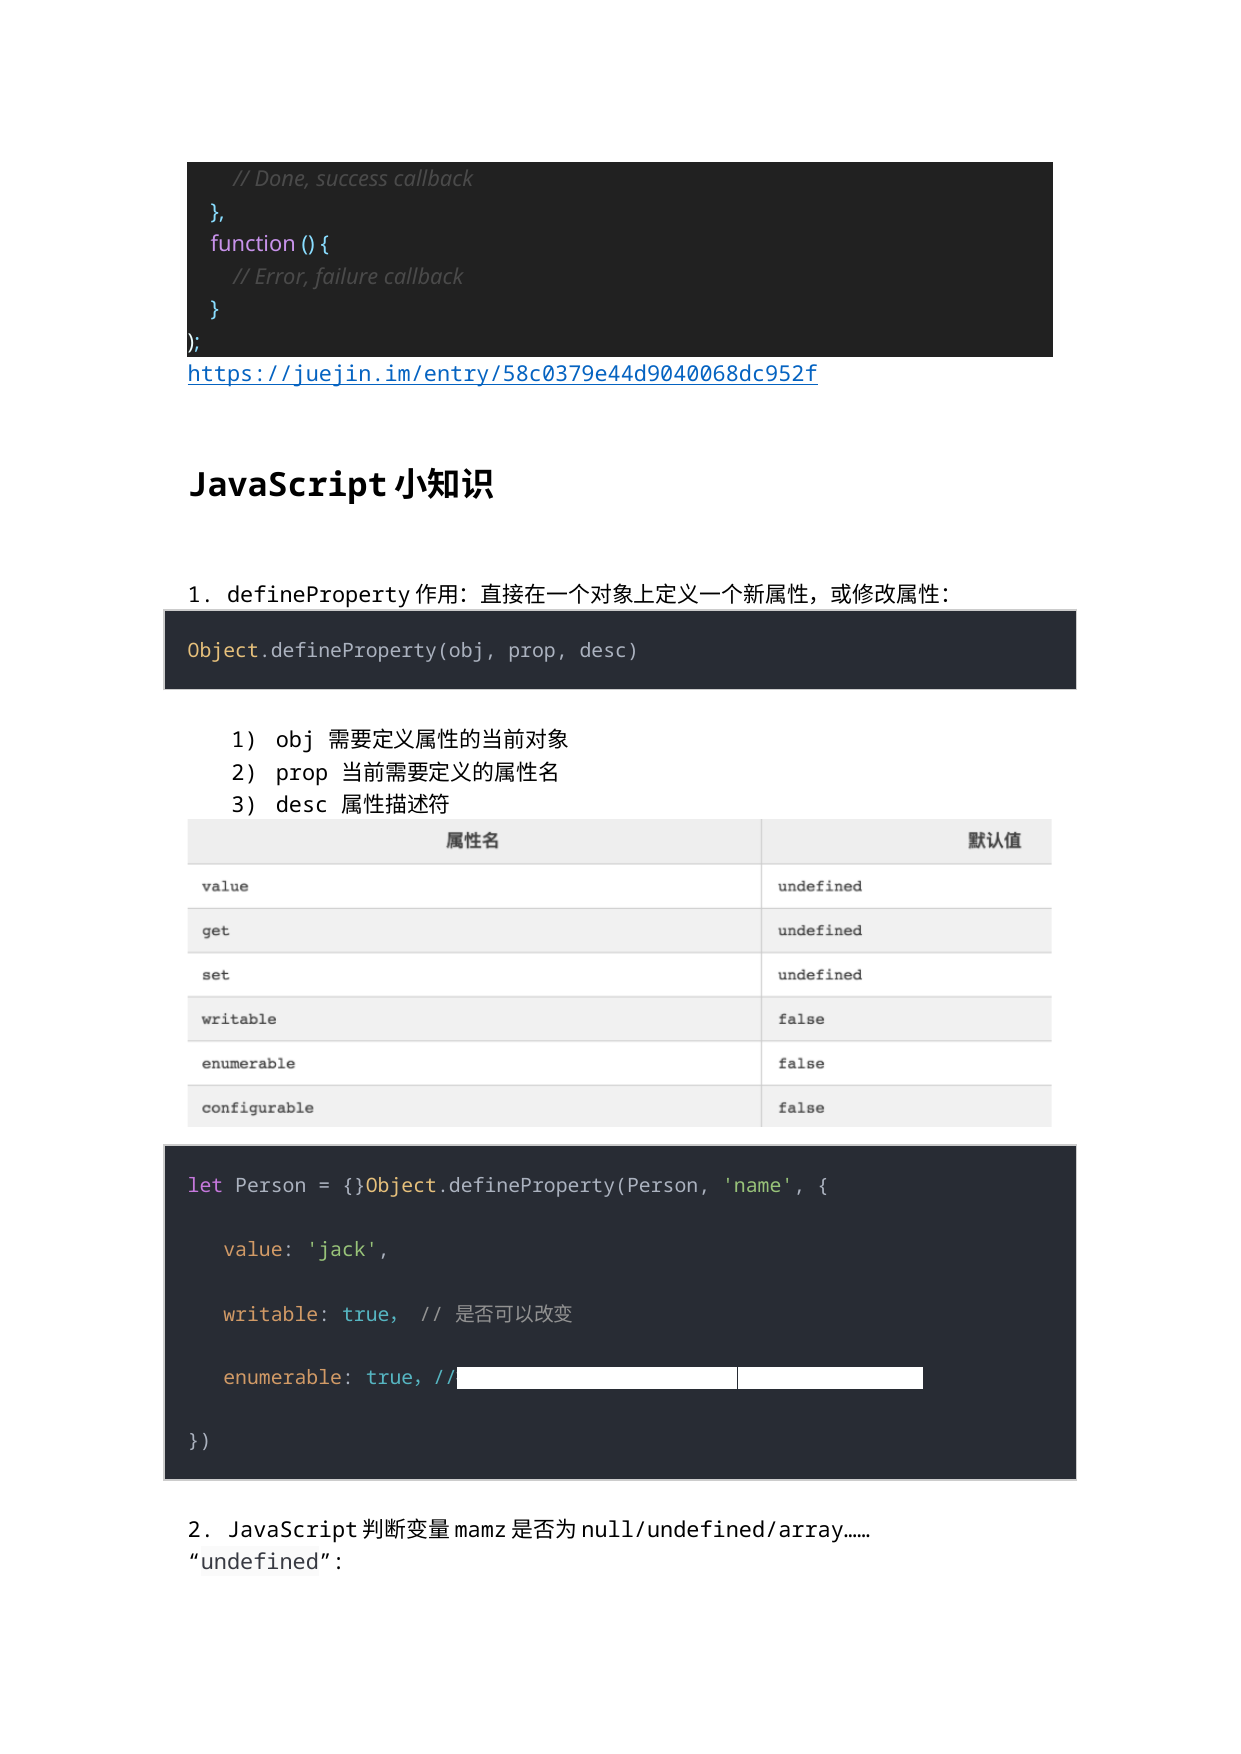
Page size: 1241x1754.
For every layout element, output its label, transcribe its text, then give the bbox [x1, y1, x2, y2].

text // Error, failure callback [187, 259, 1053, 292]
picture [187, 819, 1052, 1127]
text } [187, 292, 1053, 324]
text function () { [187, 227, 1053, 259]
text // Done, success callback [187, 162, 1053, 194]
list JavaScript判断变量mamz是否为null/undefined/array…… [187, 1512, 1053, 1544]
text let Person = {}Object.defineProperty(Person, 'name', { [165, 1146, 1076, 1201]
list prop 当前需要定义的属性名 [231, 754, 1053, 787]
text }) [165, 1399, 1076, 1479]
text ); [187, 324, 1053, 357]
list defineProperty作用：直接在一个对象上定义一个新属性，或修改属性： [187, 576, 1053, 609]
text writable: true， // 是否可以改变 [165, 1272, 1076, 1329]
text enumerable: true，//描述属性是否会出现在for in 或者 Object.keys()的遍历中 [165, 1335, 1076, 1392]
text }, [187, 194, 1053, 227]
list desc 属性描述符 [231, 787, 1053, 819]
list “undefined”: [187, 1544, 1053, 1577]
text Object.defineProperty(obj, prop, desc) [165, 611, 1076, 689]
text https://juejin.im/entry/58c0379e44d9040068dc952f [187, 357, 1053, 389]
subtitle JavaScript小知识 [187, 449, 1053, 514]
list obj 需要定义属性的当前对象 [231, 722, 1053, 754]
text value: 'jack', [165, 1208, 1076, 1265]
